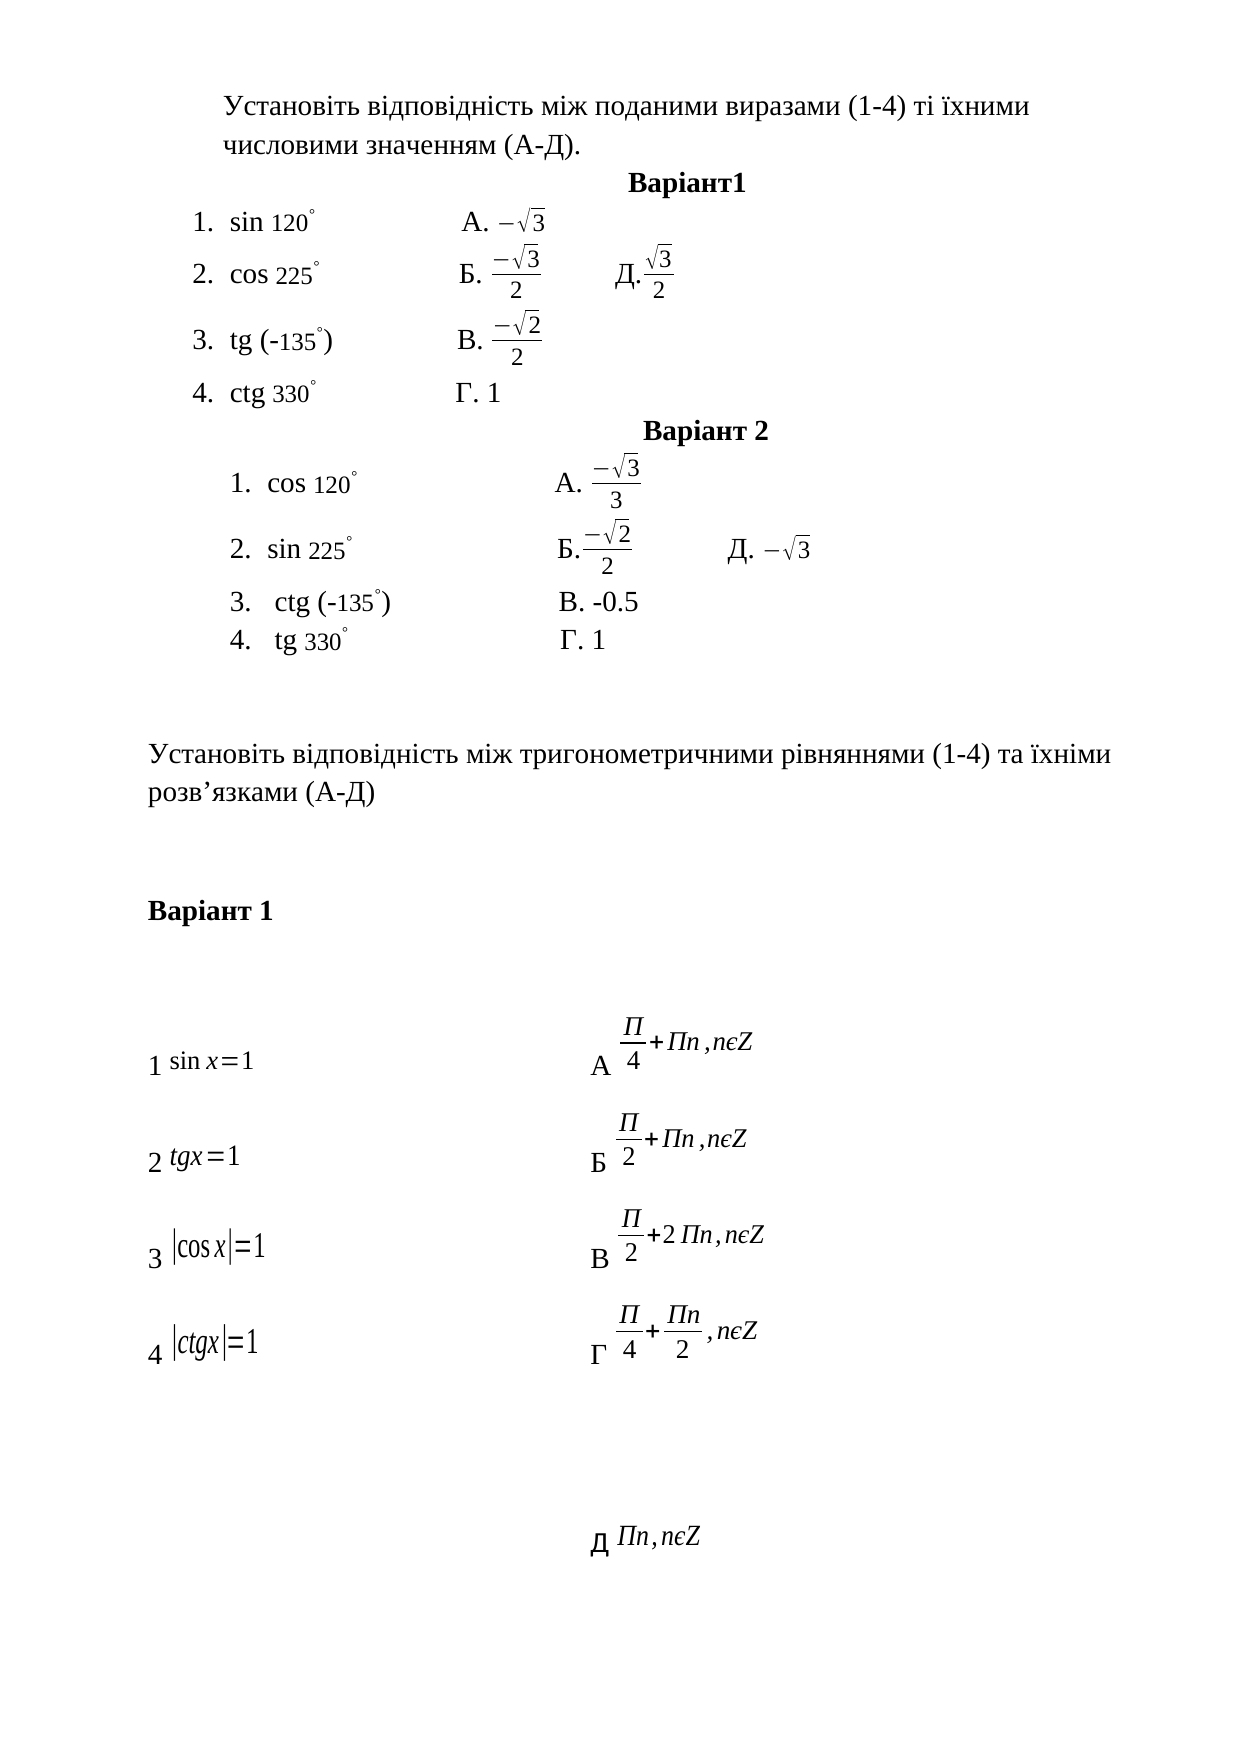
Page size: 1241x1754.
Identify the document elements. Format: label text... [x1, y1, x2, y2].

text Д [148, 1520, 1152, 1560]
list sin А. [192, 204, 1152, 238]
list tg Г. 1 [229, 622, 1152, 656]
list Варіант 2 [260, 413, 1152, 447]
text 4 Г [148, 1300, 1152, 1371]
list cos А. [229, 452, 1152, 513]
list cos Б. Д. [192, 243, 1152, 304]
text 3 В [148, 1204, 1152, 1274]
text 1 А [148, 1012, 1152, 1082]
list ctg Г. 1 [192, 375, 1152, 408]
list tg (-) В. [192, 309, 1152, 370]
list Варіант1 [223, 166, 1152, 199]
text Установіть відповідність між тригонометричними рівняннями (1-4) та їхніми розв’язками (А-Д) [148, 736, 1152, 808]
text 2 Б [148, 1108, 1152, 1178]
text Варіант 1 [148, 893, 1152, 927]
list Установіть відповідність між поданими виразами (1-4) ті їхними числовими значенням (А-Д). [223, 88, 1152, 161]
list sin Б. Д. [229, 518, 1152, 579]
list ctg (-) В. -0.5 [229, 584, 1152, 617]
